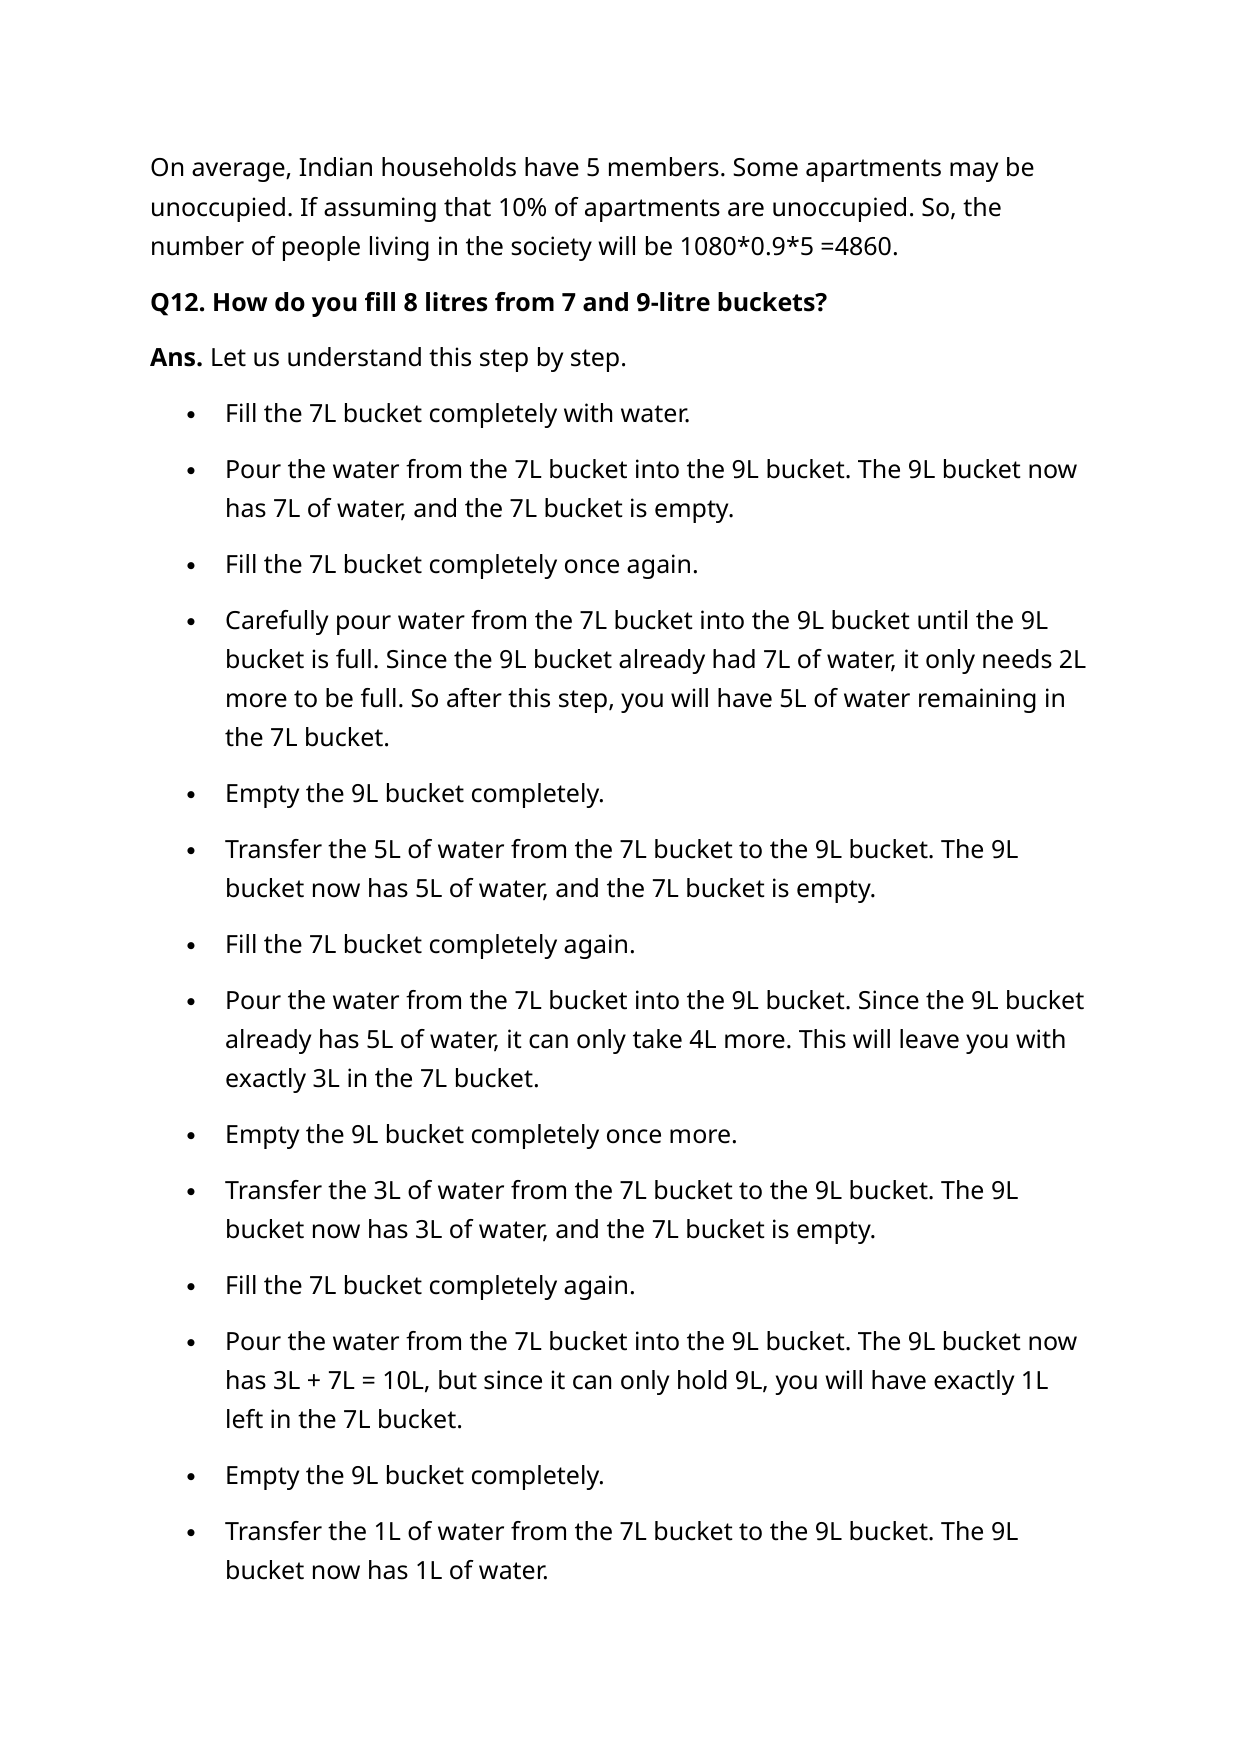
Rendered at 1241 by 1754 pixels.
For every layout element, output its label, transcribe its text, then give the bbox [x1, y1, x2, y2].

list Pour the water from the 7L bucket into the 9L bucket. The 9L bucket now has 3L + 7L = 10L, but since it can only hold 9L, you will have exactly 1L left in the 7L bucket. [187, 1323, 1090, 1436]
list Transfer the 5L of water from the 7L bucket to the 9L bucket. The 9L bucket now has 5L of water, and the 7L bucket is empty. [187, 832, 1090, 905]
text Q12. How do you fill 8 litres from 7 and 9-litre buckets? [150, 284, 1090, 318]
list Empty the 9L bucket completely. [187, 1457, 1090, 1492]
list Pour the water from the 7L bucket into the 9L bucket. Since the 9L bucket already has 5L of water, it can only take 4L more. This will leave you with exactly 3L in the 7L bucket. [187, 982, 1090, 1095]
list Empty the 9L bucket completely once more. [187, 1117, 1090, 1151]
list Carefully pour water from the 7L bucket into the 9L bucket until the 9L bucket is full. Since the 9L bucket already had 7L of water, it only needs 2L more to be full. So after this step, you will have 5L of water remaining in the 7L bucket. [187, 602, 1090, 754]
list Fill the 7L bucket completely again. [187, 1267, 1090, 1302]
list Fill the 7L bucket completely with water. [187, 396, 1090, 430]
list Fill the 7L bucket completely again. [187, 927, 1090, 961]
list Pour the water from the 7L bucket into the 9L bucket. The 9L bucket now has 7L of water, and the 7L bucket is empty. [187, 452, 1090, 525]
list Transfer the 3L of water from the 7L bucket to the 9L bucket. The 9L bucket now has 3L of water, and the 7L bucket is empty. [187, 1172, 1090, 1246]
text Ans. Let us understand this step by step. [150, 340, 1090, 374]
list Transfer the 1L of water from the 7L bucket to the 9L bucket. The 9L bucket now has 1L of water. [187, 1513, 1090, 1587]
list Fill the 7L bucket completely once again. [187, 547, 1090, 581]
list Empty the 9L bucket completely. [187, 776, 1090, 810]
text On average, Indian households have 5 members. Some apartments may be unoccupied. If assuming that 10% of apartments are unoccupied. So, the number of people living in the society will be 1080*0.9*5 =4860. [150, 150, 1090, 262]
